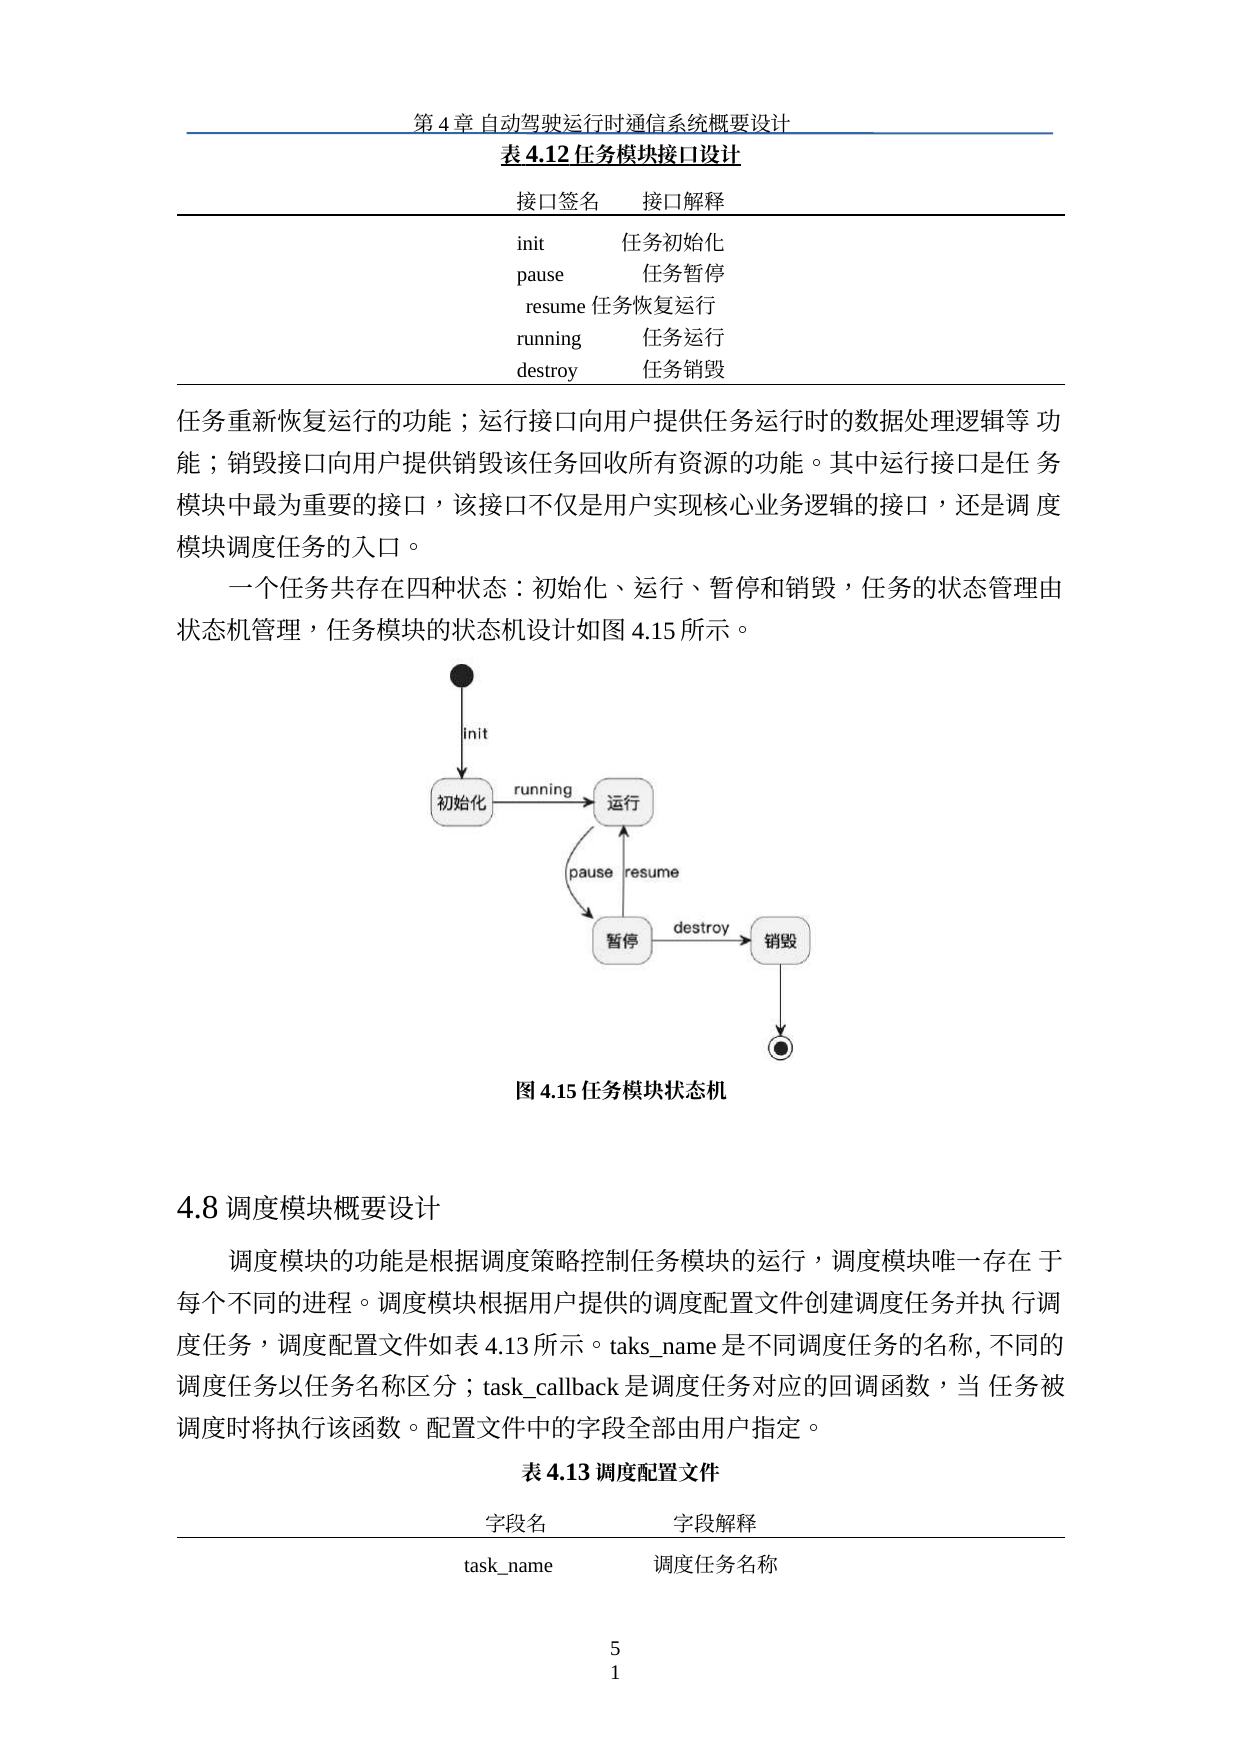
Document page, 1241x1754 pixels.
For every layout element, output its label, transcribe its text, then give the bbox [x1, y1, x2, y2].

picture [425, 658, 816, 1065]
text pause 任务暂停 [177, 258, 1065, 288]
text 表4.12任务模块接口设计 [177, 138, 1065, 168]
subtitle 4.8调度模块概要设计 [177, 1188, 1065, 1227]
text 表4.13调度配置文件 [177, 1456, 1065, 1486]
text task_name 调度任务名称 [177, 1548, 1065, 1578]
text 调度模块的功能是根据调度策略控制任务模块的运行，调度模块唯一存在 于每个不同的进程。调度模块根据用户提供的调度配置文件创建调度任务并执 行调度任务，调度配置文件如表4.13所示。taks_name是不同调度任务的名称, 不同的调度任务以任务名称区分；task_callback是调度任务对应的回调函数，当 任务被调度时将执行该函数。配置文件中的字段全部由用户指定。 [177, 1237, 1065, 1446]
text 一个任务共存在四种状态：初始化、运行、暂停和销毁，任务的状态管理由 状态机管理，任务模块的状态机设计如图4.15所示。 [177, 565, 1065, 648]
text 任务重新恢复运行的功能；运行接口向用户提供任务运行时的数据处理逻辑等 功能；销毁接口向用户提供销毁该任务回收所有资源的功能。其中运行接口是任 务模块中最为重要的接口，该接口不仅是用户实现核心业务逻辑的接口，还是调 度模块调度任务的入口。 [177, 397, 1065, 565]
text 接口签名 接口解释 [177, 189, 1065, 214]
text init 任务初始化 [177, 226, 1065, 256]
text 图4.15任务模块状态机 [177, 1074, 1065, 1104]
text resume 任务恢复运行 running 任务运行 [177, 290, 1065, 352]
text destroy 任务销毁 [177, 354, 1065, 384]
text 字段名 字段解释 [177, 1507, 1065, 1537]
